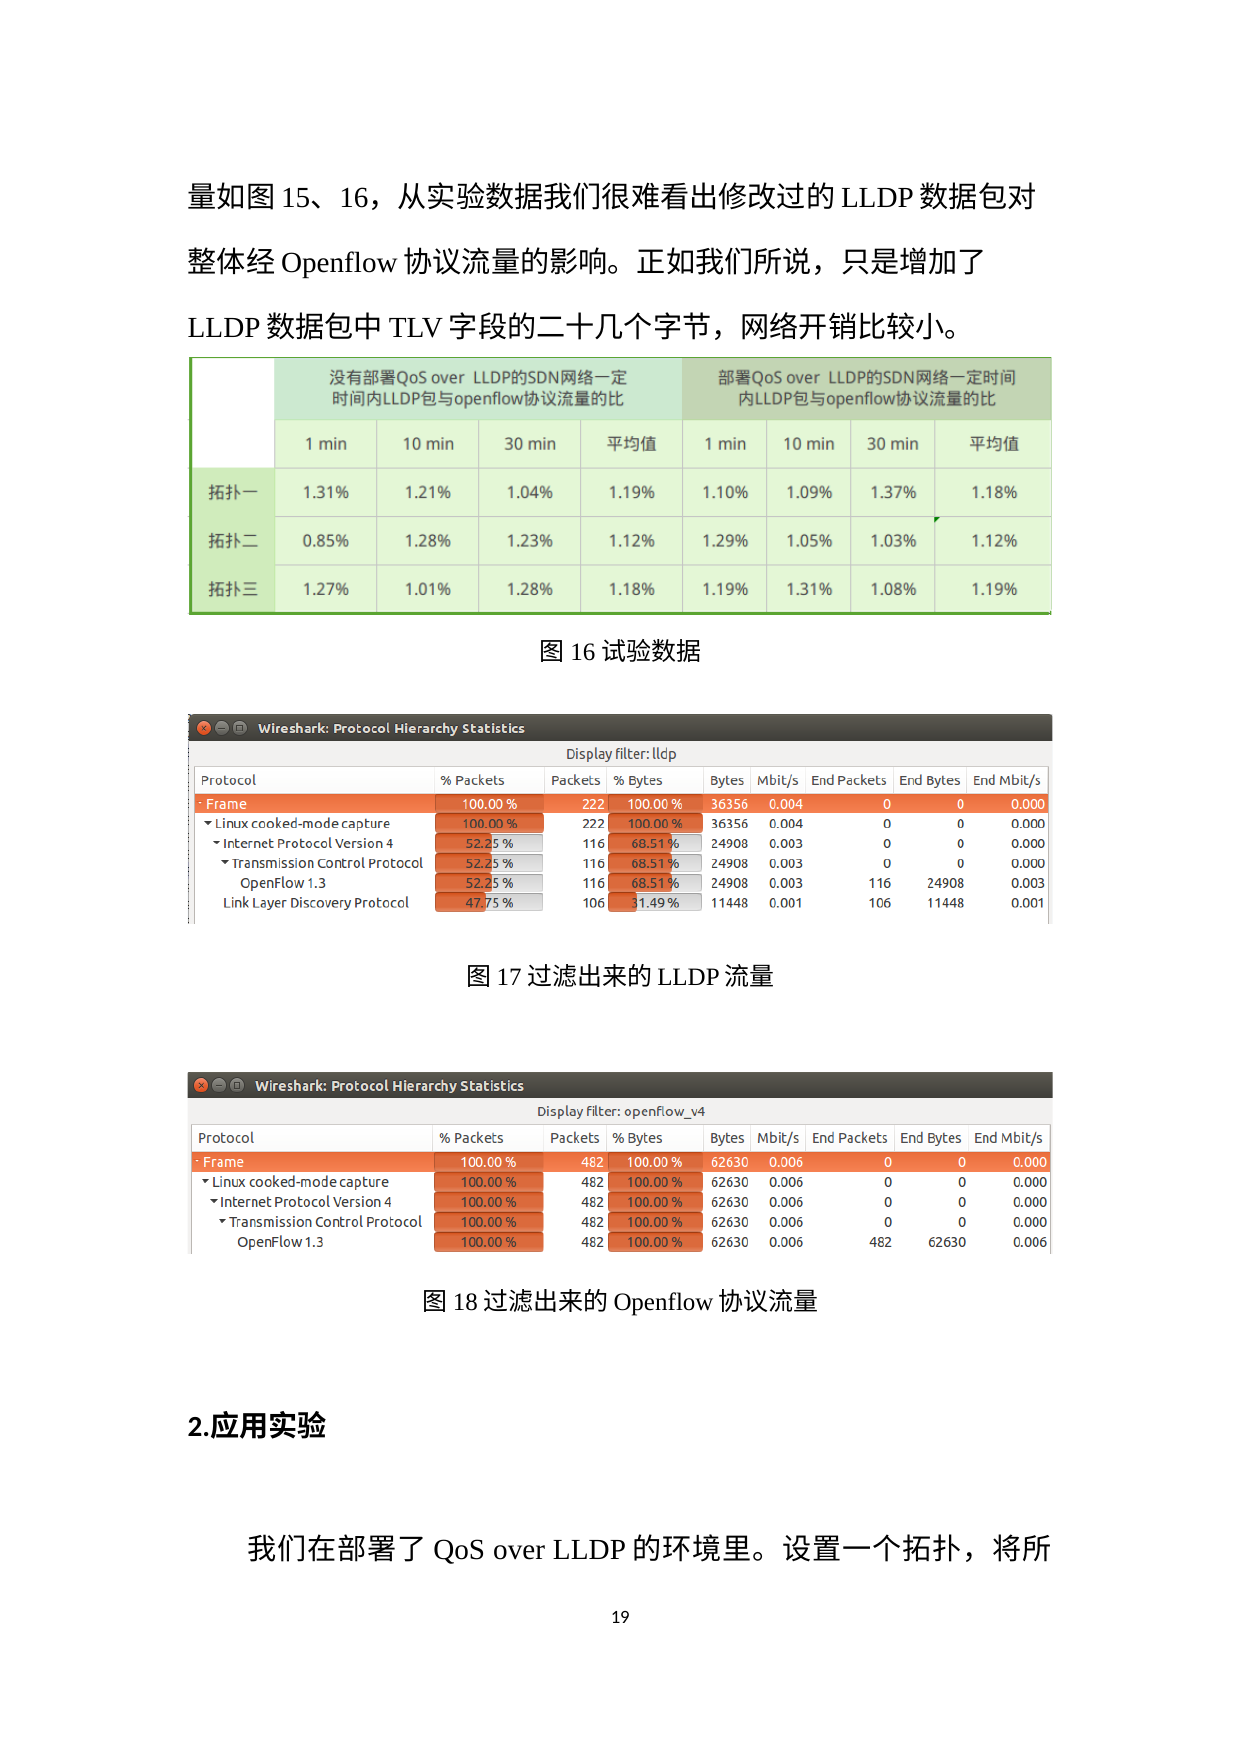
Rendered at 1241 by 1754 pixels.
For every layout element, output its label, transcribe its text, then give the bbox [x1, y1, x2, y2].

picture [187, 1072, 1053, 1254]
text 图 17 过滤出来的LLDP流量 [187, 942, 1053, 1007]
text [187, 162, 1053, 617]
text 图 16 试验数据 [187, 617, 1053, 682]
picture [187, 357, 1052, 615]
subtitle 2.应用实验 [187, 1392, 1053, 1457]
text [187, 1514, 1053, 1579]
text 图 18 过滤出来的Openflow协议流量 [187, 1267, 1053, 1332]
picture [187, 714, 1053, 924]
